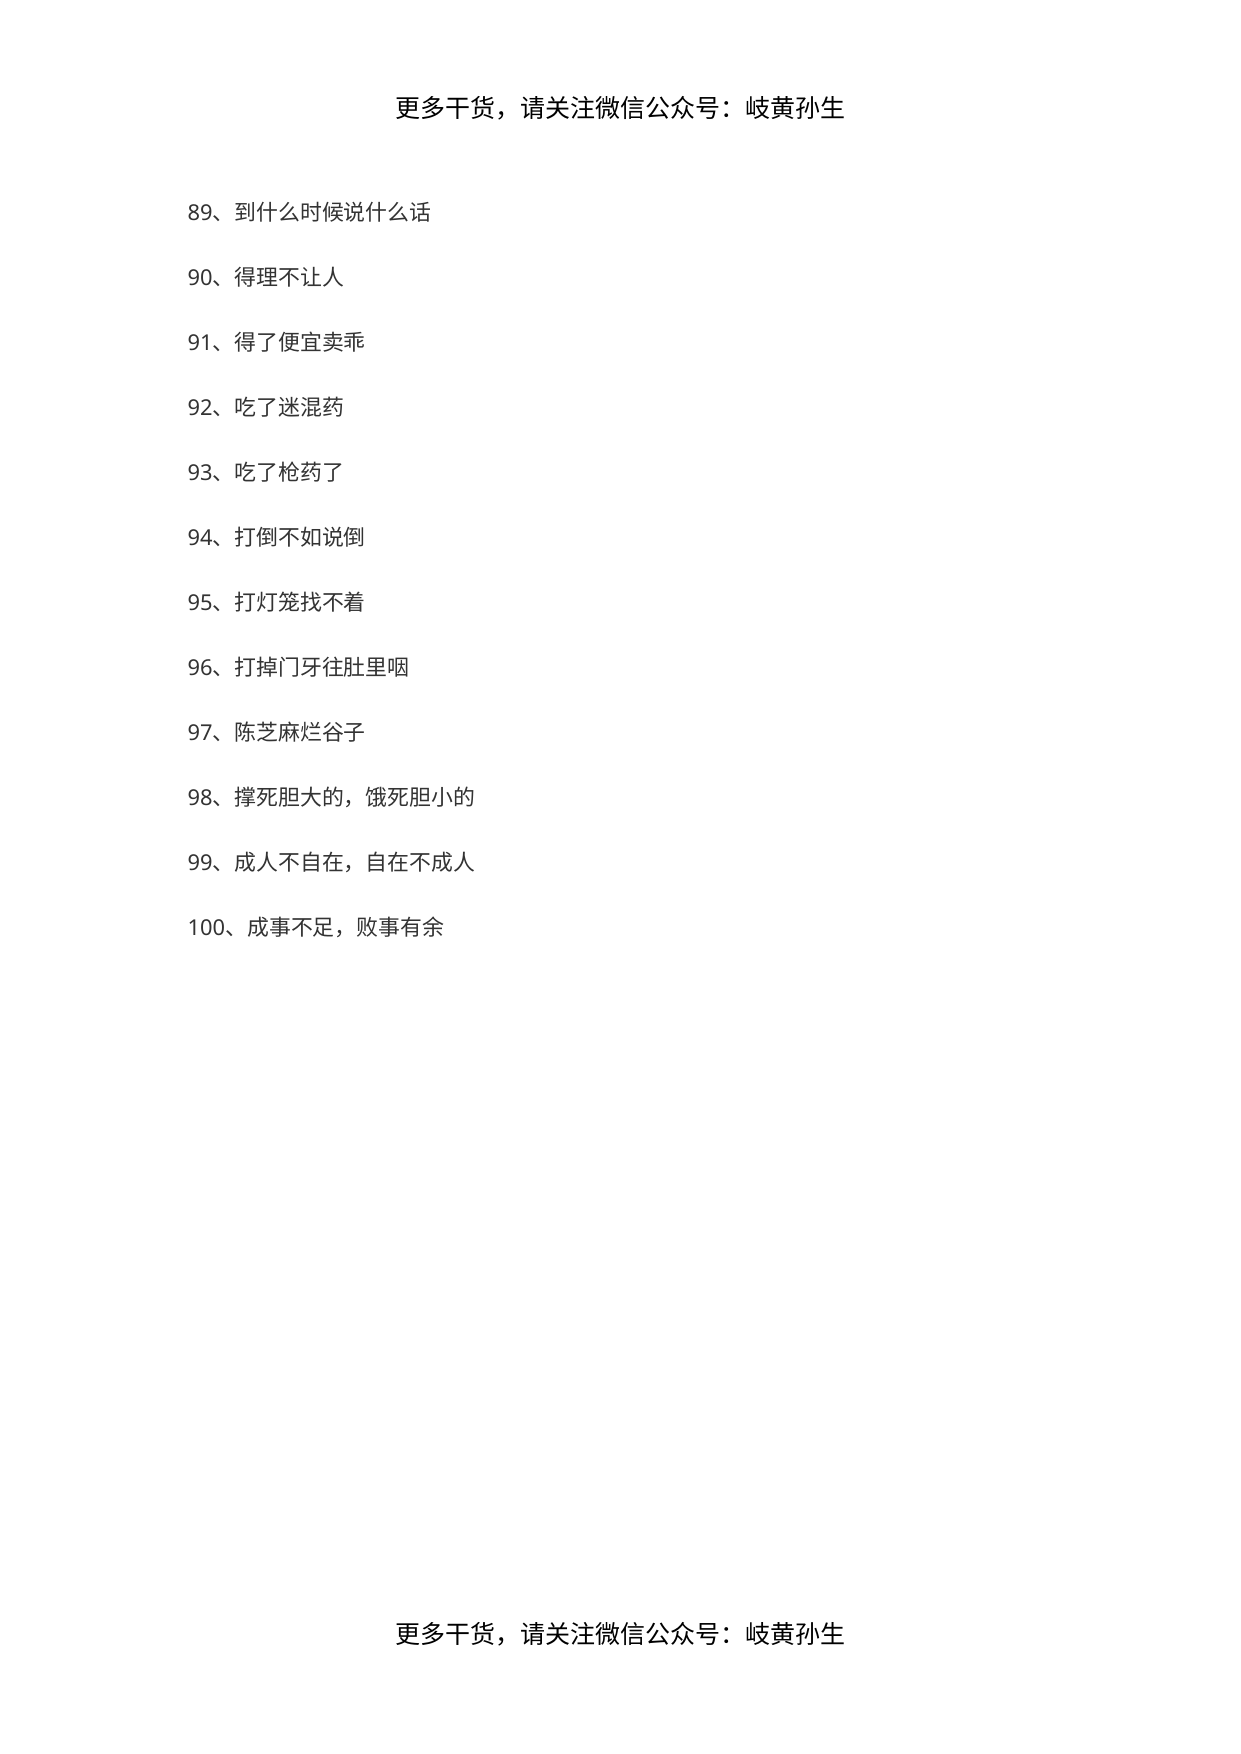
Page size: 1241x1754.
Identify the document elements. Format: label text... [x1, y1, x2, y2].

text 100、成事不足，败事有余 [187, 877, 1053, 942]
text 91、得了便宜卖乖 [187, 292, 1053, 357]
text 99、成人不自在，自在不成人 [187, 812, 1053, 877]
text 96、打掉门牙往肚里咽 [187, 617, 1053, 682]
text 90、得理不让人 [187, 227, 1053, 292]
text 93、吃了枪药了 [187, 422, 1053, 487]
text 94、打倒不如说倒 [187, 487, 1053, 552]
text 97、陈芝麻烂谷子 [187, 682, 1053, 747]
text 89、到什么时候说什么话 [187, 162, 1053, 227]
text 92、吃了迷混药 [187, 357, 1053, 422]
text 95、打灯笼找不着 [187, 552, 1053, 617]
text 98、撑死胆大的，饿死胆小的 [187, 747, 1053, 812]
